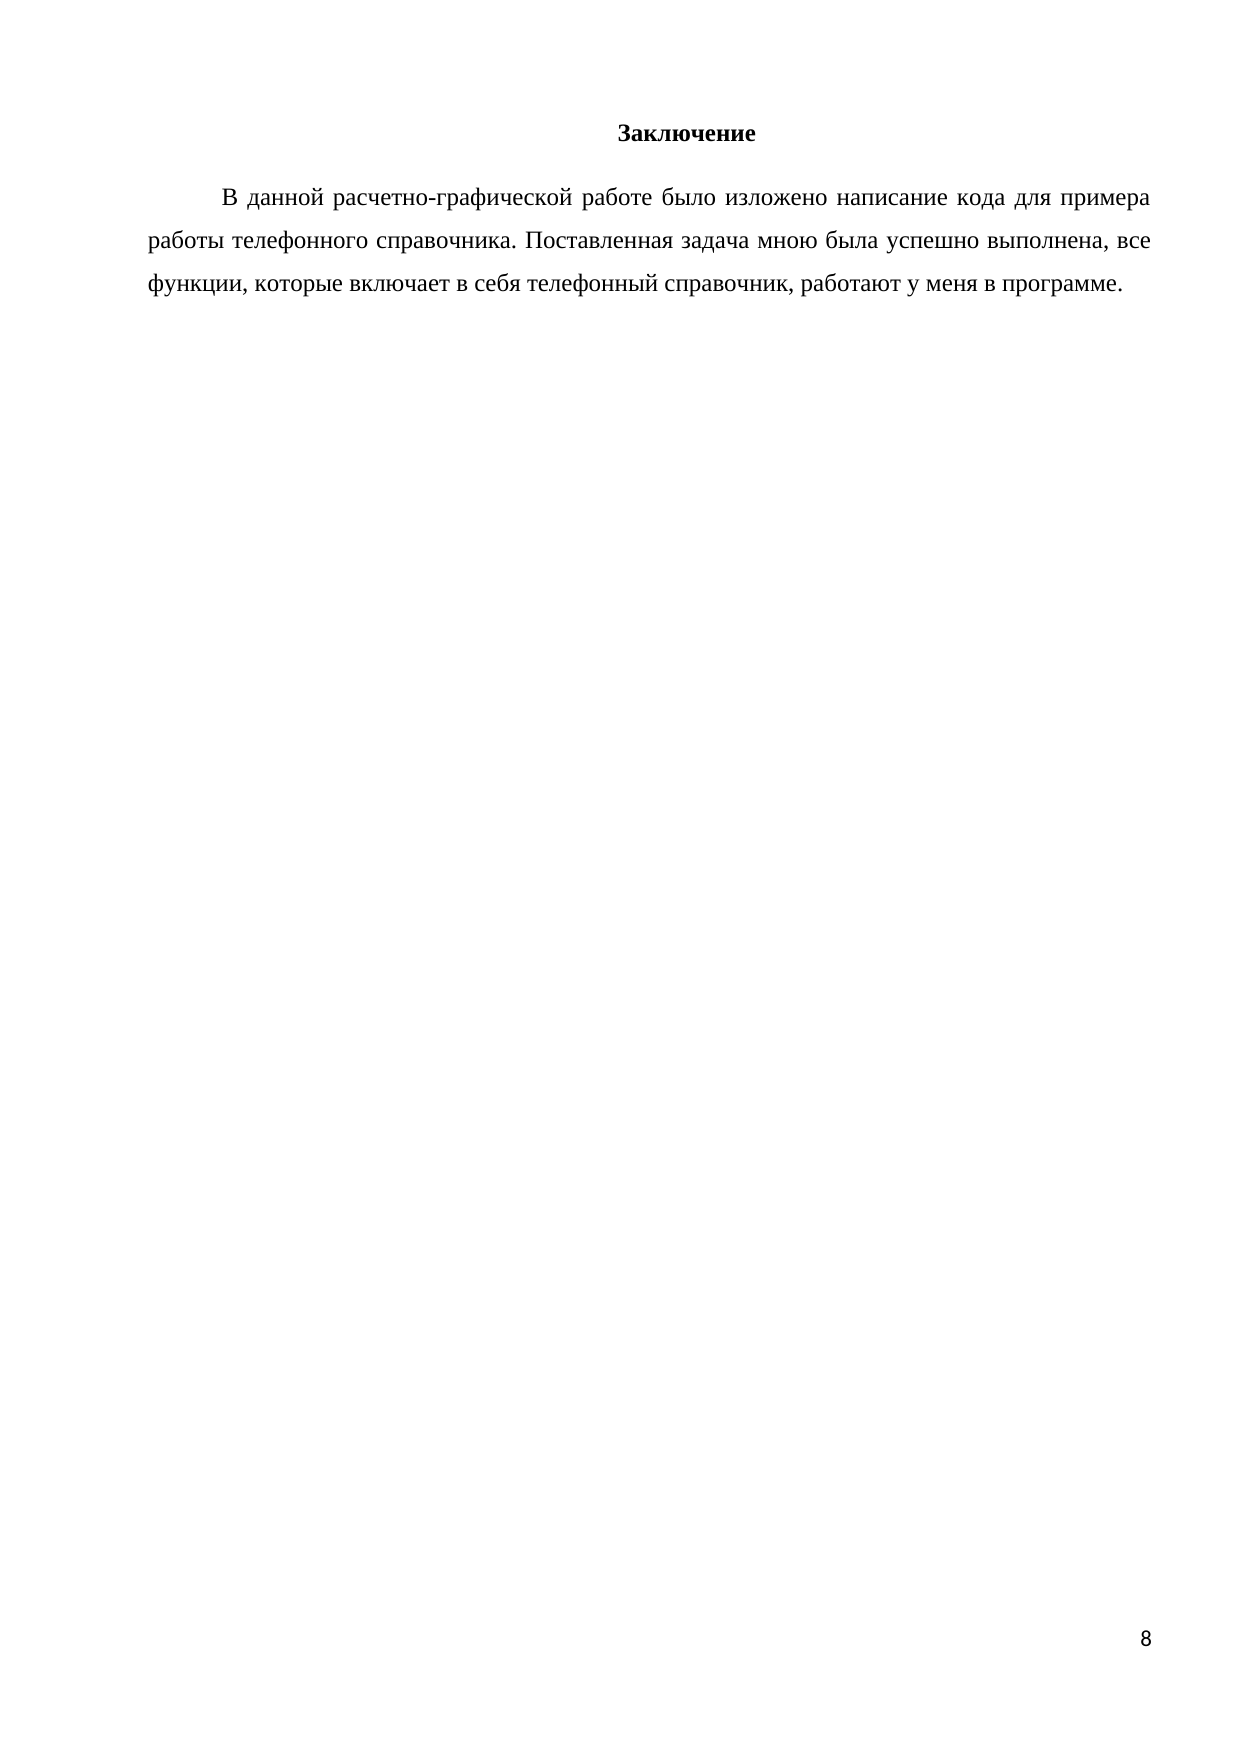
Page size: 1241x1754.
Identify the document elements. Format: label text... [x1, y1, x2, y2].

text Заключение [148, 118, 1152, 147]
text В данной расчетно-графической работе было изложено написание кода для примера работы телефонного справочника. Поставленная задача мною была успешно выполнена, все функции, которые включает в себя телефонный справочник, работают у меня в программе. [148, 182, 1152, 297]
